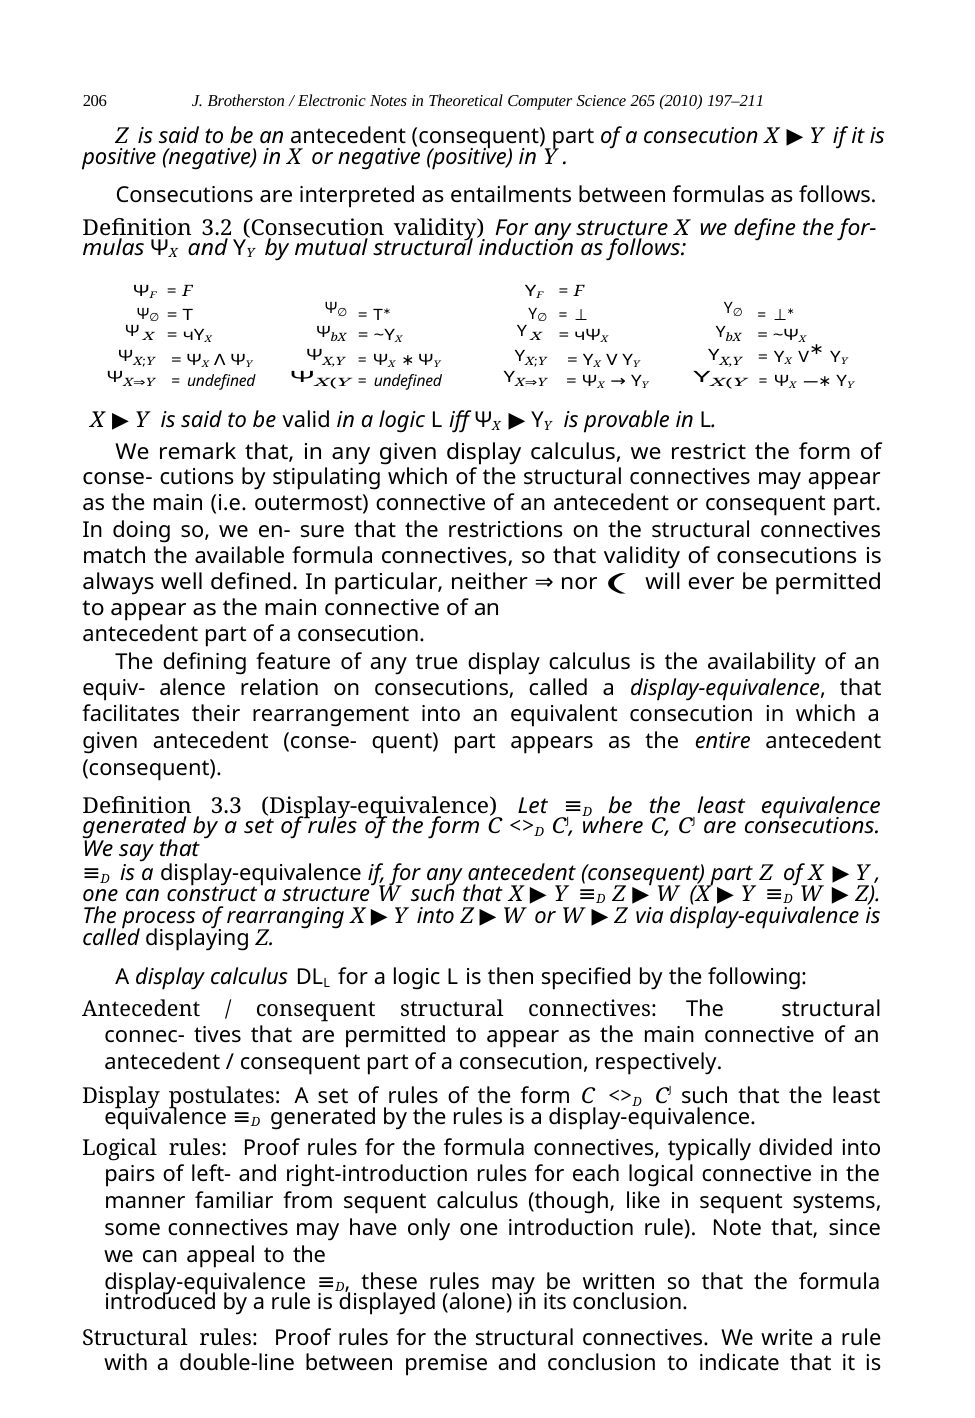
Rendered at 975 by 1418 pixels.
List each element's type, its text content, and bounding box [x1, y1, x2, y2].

text Consecutions are interpreted as entailments between formulas as follows. [115, 179, 904, 209]
table_cell ΥX(Y [675, 372, 752, 392]
table_cell ΥX;Y [473, 347, 554, 372]
text Definition 3.3 (Display-equivalence) Let ≡D be the least equivalence generated by a set of rules of the form C <>D Cj, where C, Cj are consecutions. We say that [82, 796, 881, 863]
text Z is said to be an antecedent (consequent) part of a consecution X ▶ Y if it is positive (negative) in X or negative (positive) in Y . [82, 126, 904, 171]
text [82, 1324, 881, 1377]
table_cell = ΥX V ΥY [554, 347, 675, 372]
table_cell ΥX⇒Y [473, 372, 554, 392]
table_header ΥF Υ∅ Υ X [473, 283, 554, 347]
table_cell = ΨX ∗ ΨY [353, 347, 473, 372]
table_header = ⊥∗ = ~ΨX [753, 283, 860, 347]
text X ▶ Y is said to be valid in a logic L iff ΨX ▶ ΥY is provable in L. [90, 404, 904, 434]
table_cell ΥX,Y [675, 347, 752, 372]
table_cell = undefined [162, 372, 277, 392]
text display-equivalence ≡D, these rules may be written so that the formula introduced by a rule is displayed (alone) in its conclusion. [104, 1271, 881, 1316]
table_cell = ΨX Λ ΨY [162, 347, 277, 372]
text Display postulates: A set of rules of the form C <>D Cj such that the least equivalence ≡D generated by the rules is a display-equivalence. [82, 1086, 881, 1130]
text Logical rules: Proof rules for the formula connectives, typically divided into pairs of left- and right-introduction rules for each logical connective in the manner familiar from sequent calculus (though, like in sequent systems, some connectives may have only one introduction rule). Note that, since we can appeal to the [82, 1134, 881, 1268]
table_header = F = ⊥ = чΨX [554, 283, 675, 347]
text A display calculus DLL for a logic L is then specified by the following: [115, 961, 904, 991]
table_cell ΨX⇒Y [99, 372, 162, 392]
table_cell = ΥX V∗ ΥY [753, 347, 860, 372]
table_header = T∗ = ~ΥX [353, 283, 473, 347]
text Definition 3.2 (Consecution validity) For any structure X we deﬁne the for- mulas ΨX and ΥY by mutual structural induction as follows: [82, 218, 904, 261]
table_header ΨF Ψ∅ Ψ X [99, 283, 162, 347]
text The defining feature of any true display calculus is the availability of an equiv- alence relation on consecutions, called a display-equivalence, that facilitates their rearrangement into an equivalent consecution in which a given antecedent (conse- quent) part appears as the entire antecedent (consequent). [82, 648, 881, 782]
table_cell ΨX;Y [99, 347, 162, 372]
table_cell = ΨX → ΥY [554, 372, 675, 392]
table_header Υ∅ ΥbX [675, 283, 752, 347]
table_header = F = T = чΥX [162, 283, 277, 347]
text ≡D is a display-equivalence if, for any antecedent (consequent) part Z of X ▶ Y , one can construct a structure W such that X ▶ Y ≡D Z ▶ W (X ▶ Y ≡D W ▶ Z). The process of rearranging X ▶ Y into Z ▶ W or W ▶ Z via display-equivalence is called displaying Z. [82, 863, 881, 952]
text We remark that, in any given display calculus, we restrict the form of conse- cutions by stipulating which of the structural connectives may appear as the main (i.e. outermost) connective of an antecedent or consequent part. In doing so, we en- sure that the restrictions on the structural connectives match the available formula connectives, so that validity of consecutions is always well defined. In particular, neither ⇒ nor ( will ever be permitted to appear as the main connective of an [82, 438, 882, 622]
table_cell = ΨX —∗ ΥY [753, 372, 860, 392]
table_cell ΨX(Y [277, 372, 353, 392]
text Antecedent / consequent structural connectives: The structural connec- tives that are permitted to appear as the main connective of an antecedent / consequent part of a consecution, respectively. [82, 995, 881, 1075]
table_cell = undefined [353, 372, 473, 392]
table_header Ψ∅ ΨbX [277, 283, 353, 347]
table_cell ΨX,Y [277, 347, 353, 372]
text antecedent part of a consecution. [82, 622, 904, 646]
